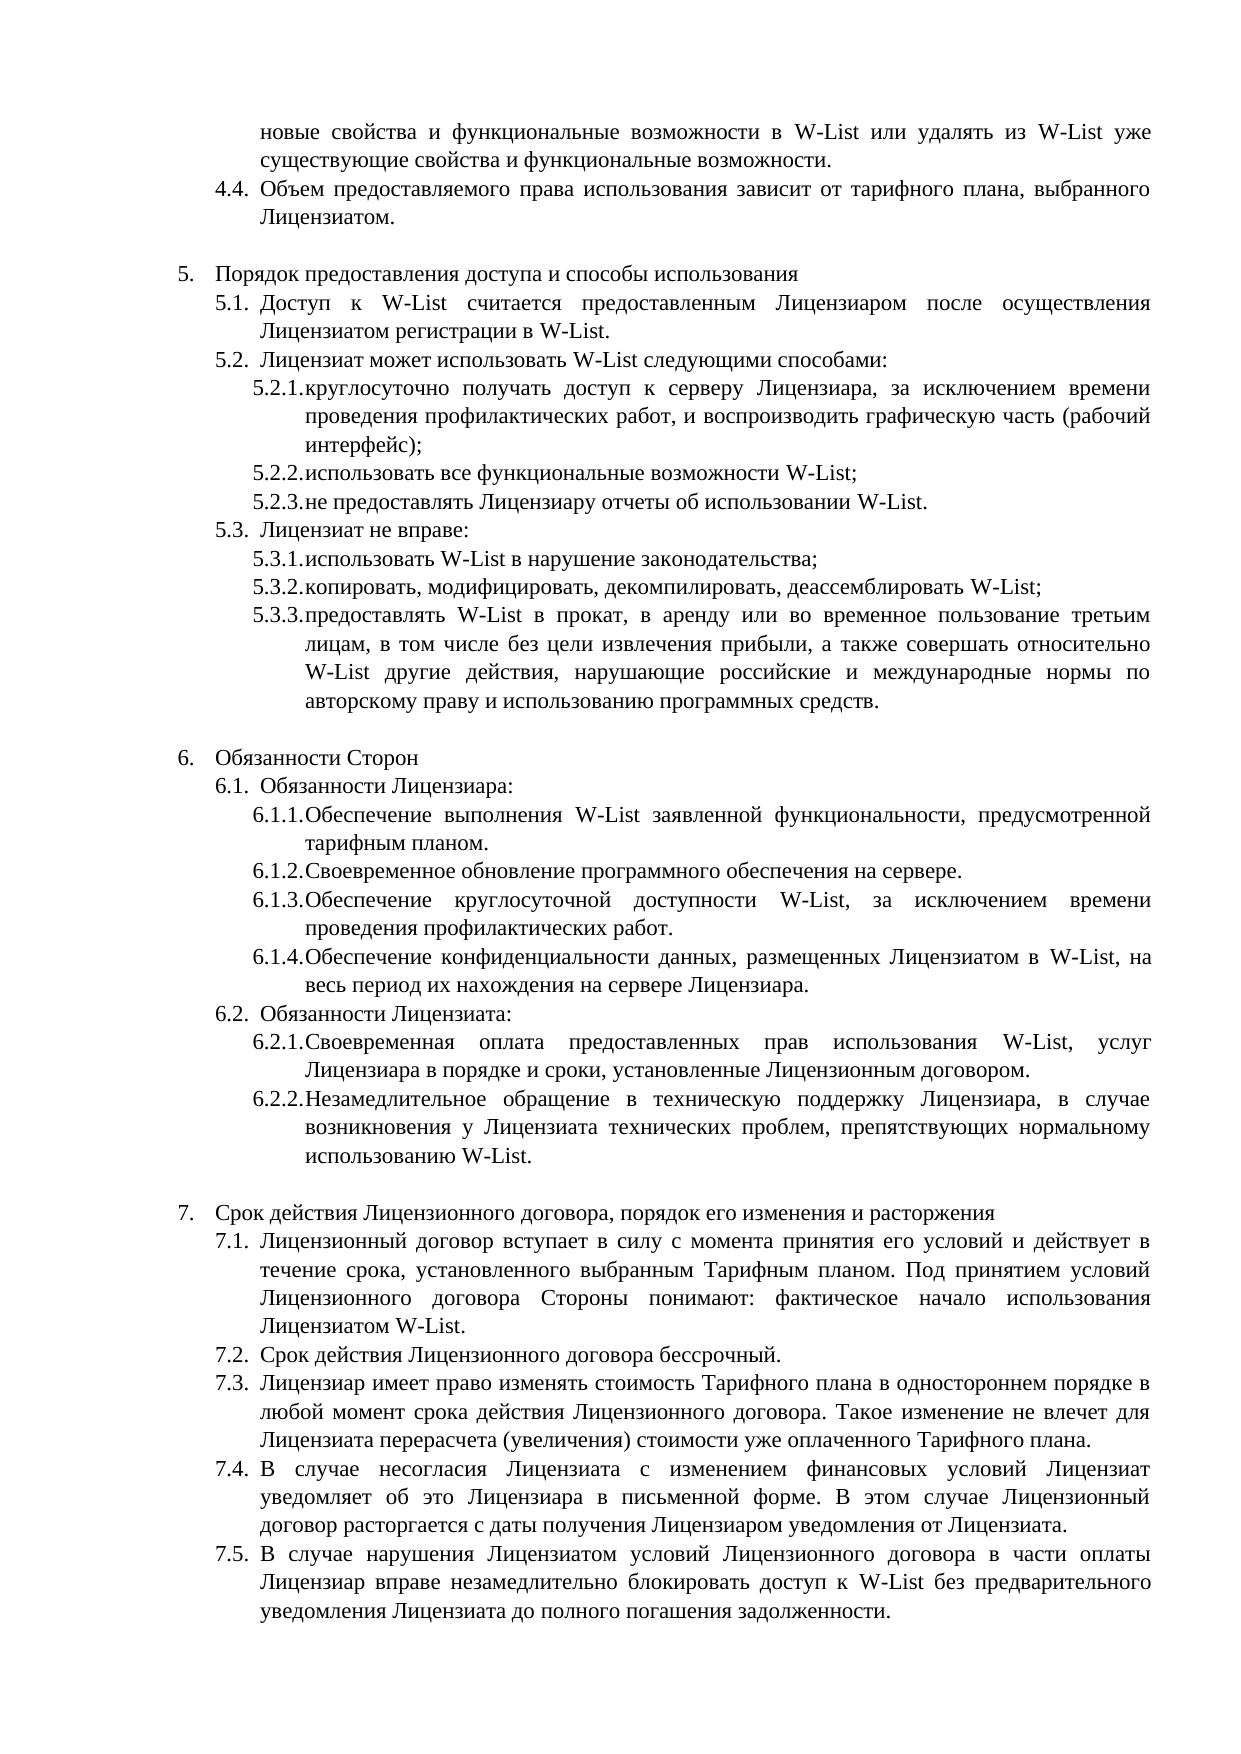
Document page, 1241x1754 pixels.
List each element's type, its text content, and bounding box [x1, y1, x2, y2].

list Своевременное обновление программного обеспечения на сервере. [252, 857, 1152, 884]
list Незамедлительное обращение в техническую поддержку Лицензиара, в случае возникновения у Лицензиата технических проблем, препятствующих нормальному использованию W-List. [252, 1085, 1152, 1168]
list Лицензиар имеет право изменять стоимость Тарифного плана в одностороннем порядке в любой момент срока действия Лицензионного договора. Такое изменение не влечет для Лицензиата перерасчета (увеличения) стоимости уже оплаченного Тарифного плана. [215, 1369, 1152, 1453]
list Обеспечение выполнения W-List заявленной функциональности, предусмотренной тарифным планом. [252, 801, 1152, 855]
list Объем предоставляемого права использования зависит от тарифного плана, выбранного Лицензиатом. [215, 175, 1152, 230]
list Обязанности Сторон [177, 744, 1152, 770]
list Срок действия Лицензионного договора бессрочный. [215, 1341, 1152, 1367]
list круглосуточно получать доступ к серверу Лицензиара, за исключением времени проведения профилактических работ, и воспроизводить графическую часть (рабочий интерфейс); [252, 374, 1152, 457]
list Обязанности Лицензиата: [215, 1000, 1152, 1026]
list Обязанности Лицензиара: [215, 772, 1152, 798]
list Срок действия Лицензионного договора, порядок его изменения и расторжения [177, 1199, 1152, 1225]
list Лицензиат не вправе: [215, 516, 1152, 543]
list предоставлять W-List в прокат, в аренду или во временное пользование третьим лицам, в том числе без цели извлечения прибыли, а также совершать относительно W-List другие действия, нарушающие российские и международные нормы по авторскому праву и использованию программных средств. [252, 602, 1152, 713]
list Порядок предоставления доступа и способы использования [177, 260, 1152, 287]
list Лицензионный договор вступает в силу с момента принятия его условий и действует в течение срока, установленного выбранным Тарифным планом. Под принятием условий Лицензионного договора Стороны понимают: фактическое начало использования Лицензиатом W-List. [215, 1227, 1152, 1339]
list В случае несогласия Лицензиата с изменением финансовых условий Лицензиат уведомляет об это Лицензиара в письменной форме. В этом случае Лицензионный договор расторгается с даты получения Лицензиаром уведомления от Лицензиата. [215, 1455, 1152, 1538]
list Доступ к W-List считается предоставленным Лицензиаром после осуществления Лицензиатом регистрации в W-List. [215, 289, 1152, 343]
list не предоставлять Лицензиару отчеты об использовании W-List. [252, 488, 1152, 514]
list использовать все функциональные возможности W-List; [252, 459, 1152, 486]
list Лицензиат может использовать W-List следующими способами: [215, 346, 1152, 372]
list Обеспечение конфиденциальности данных, размещенных Лицензиатом в W-List, на весь период их нахождения на сервере Лицензиара. [252, 943, 1152, 998]
list В случае нарушения Лицензиатом условий Лицензионного договора в части оплаты Лицензиар вправе незамедлительно блокировать доступ к W-List без предварительного уведомления Лицензиата до полного погашения задолженности. [215, 1540, 1152, 1623]
list копировать, модифицировать, декомпилировать, деассемблировать W-List; [252, 573, 1152, 599]
list использовать W-List в нарушение законодательства; [252, 545, 1152, 571]
list Обеспечение круглосуточной доступности W-List, за исключением времени проведения профилактических работ. [252, 886, 1152, 941]
list Своевременная оплата предоставленных прав использования W-List, услуг Лицензиара в порядке и сроки, установленные Лицензионным договором. [252, 1028, 1152, 1083]
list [215, 118, 1152, 173]
